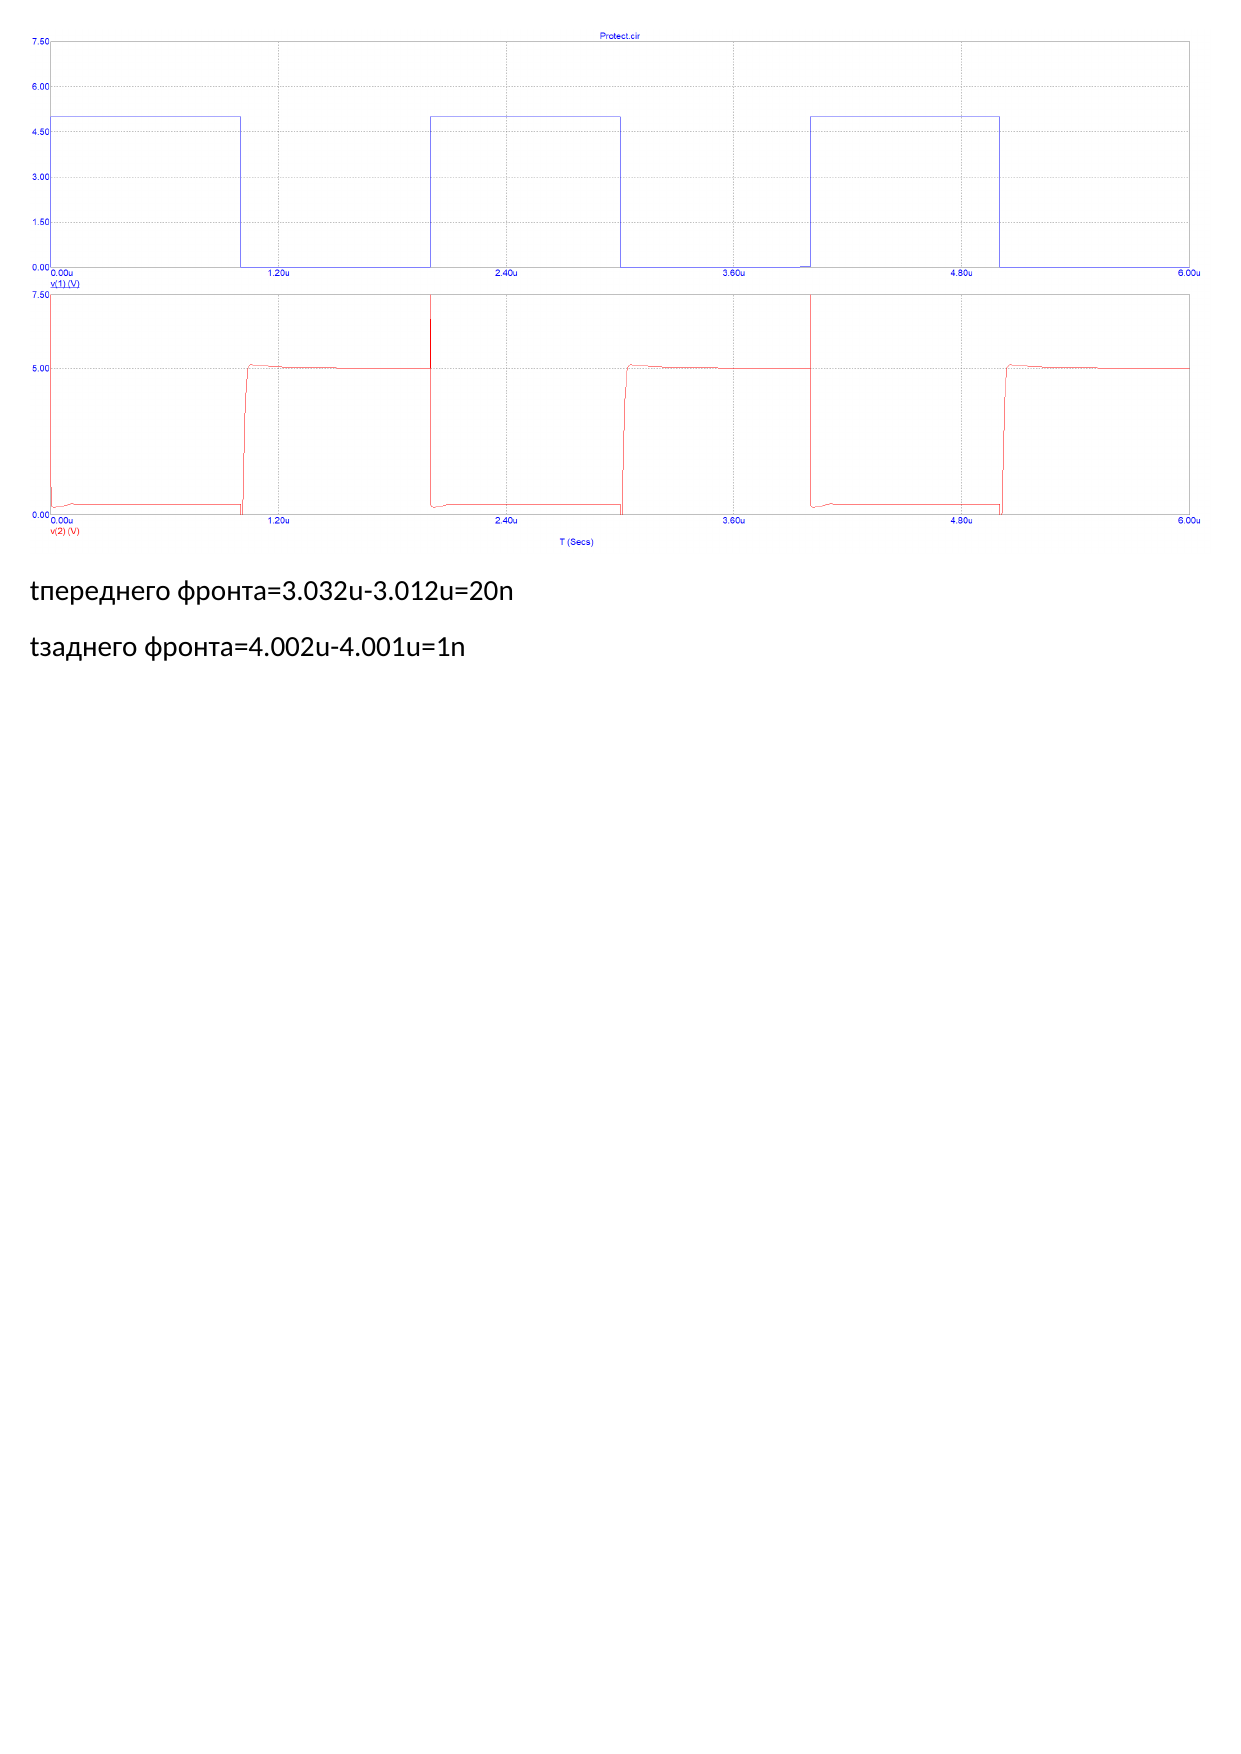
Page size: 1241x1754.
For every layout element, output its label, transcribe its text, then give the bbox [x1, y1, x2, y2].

text tпереднего фронта=3.032u-3.012u=20n [29, 572, 1211, 608]
text tзаднего фронта=4.002u-4.001u=1n [29, 628, 1211, 663]
picture [29, 29, 1211, 554]
